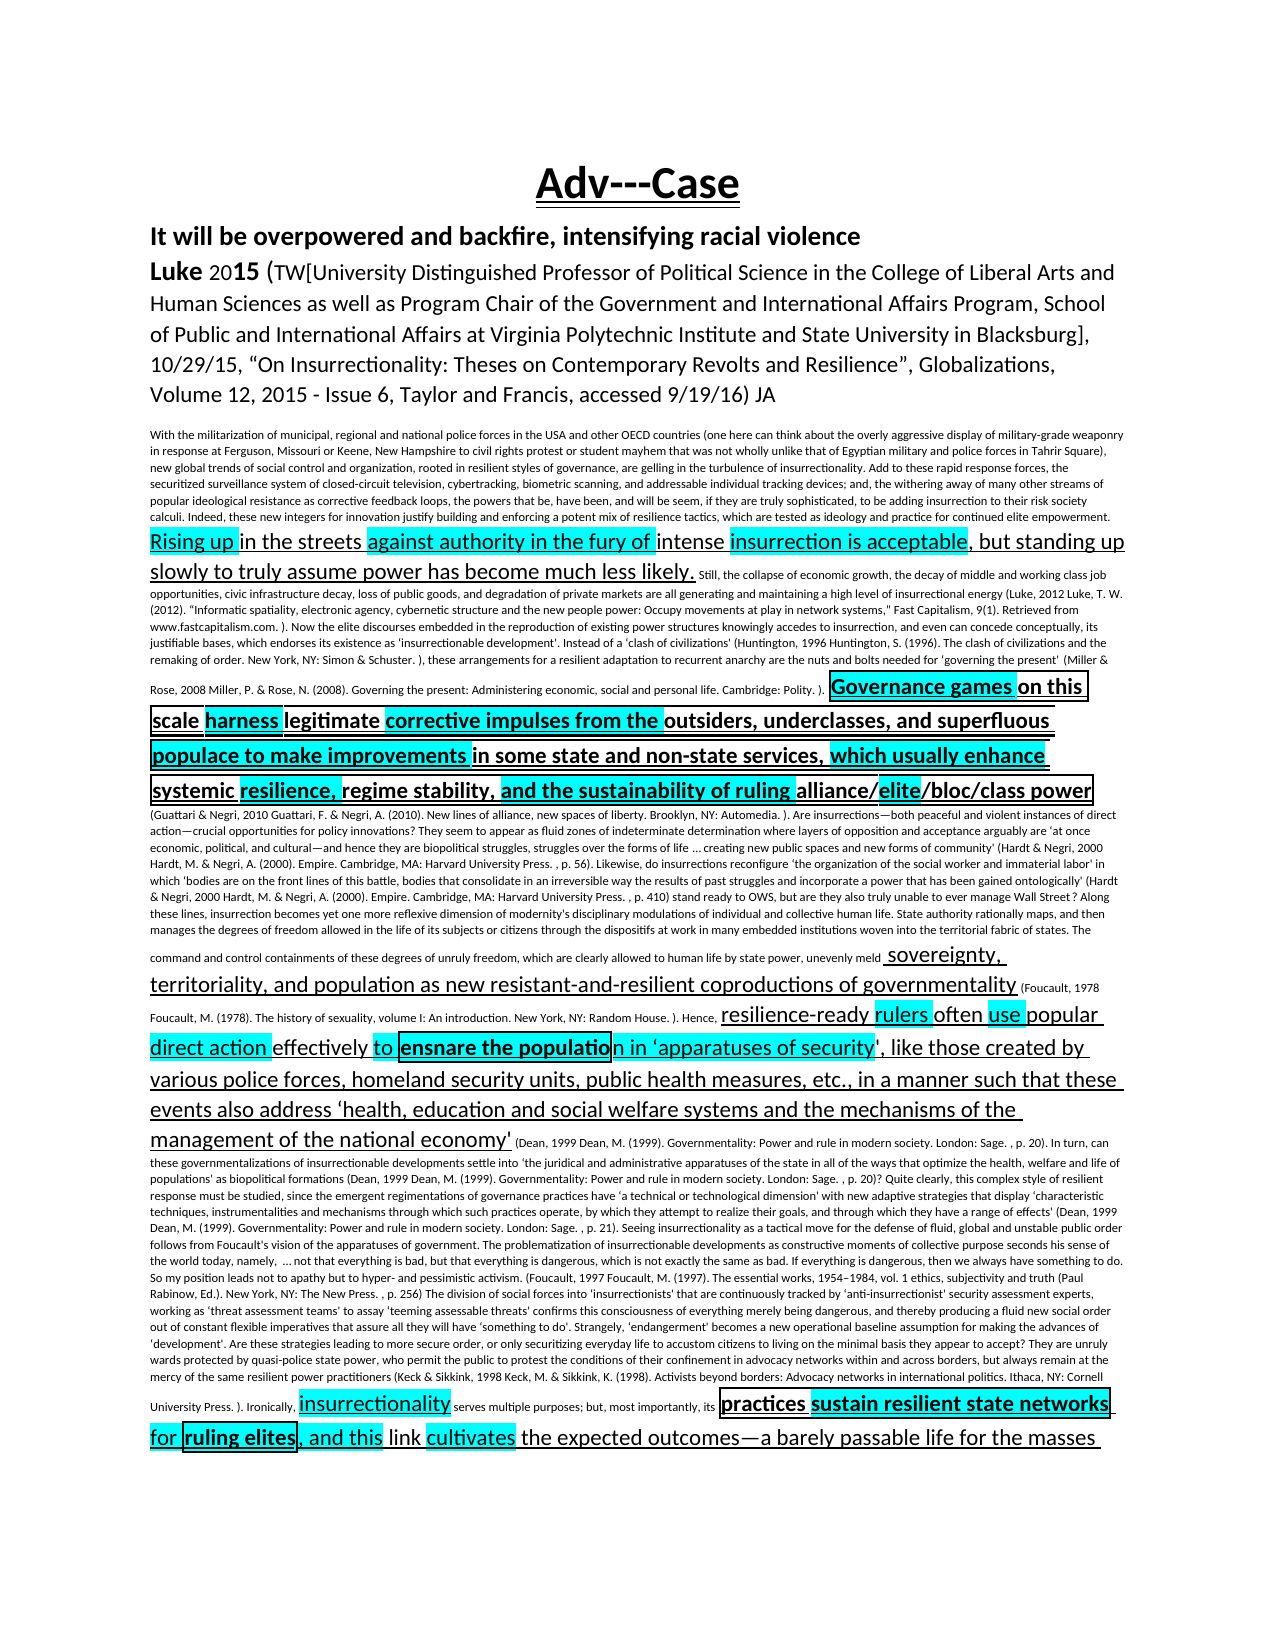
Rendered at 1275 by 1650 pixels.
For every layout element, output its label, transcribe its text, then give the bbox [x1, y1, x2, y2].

subtitle It will be overpowered and backfire, intensifying racial violence [150, 219, 1125, 252]
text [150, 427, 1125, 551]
subtitle Adv---Case [150, 154, 1125, 210]
text Luke 2015 (TW[University Distinguished Professor of Political Science in the College of Liberal Arts and Human Sciences as well as Program Chair of the Government and International Affairs Program, School of Public and International Affairs at Virginia Polytechnic Institute and State University in Blacksburg], 10/29/15, “On Insurrectionality: Theses on Contemporary Revolts and Resilience”, Globalizations, Volume 12, 2015 - Issue 6, Taylor and Francis, accessed 9/19/16) JA [150, 254, 1125, 408]
